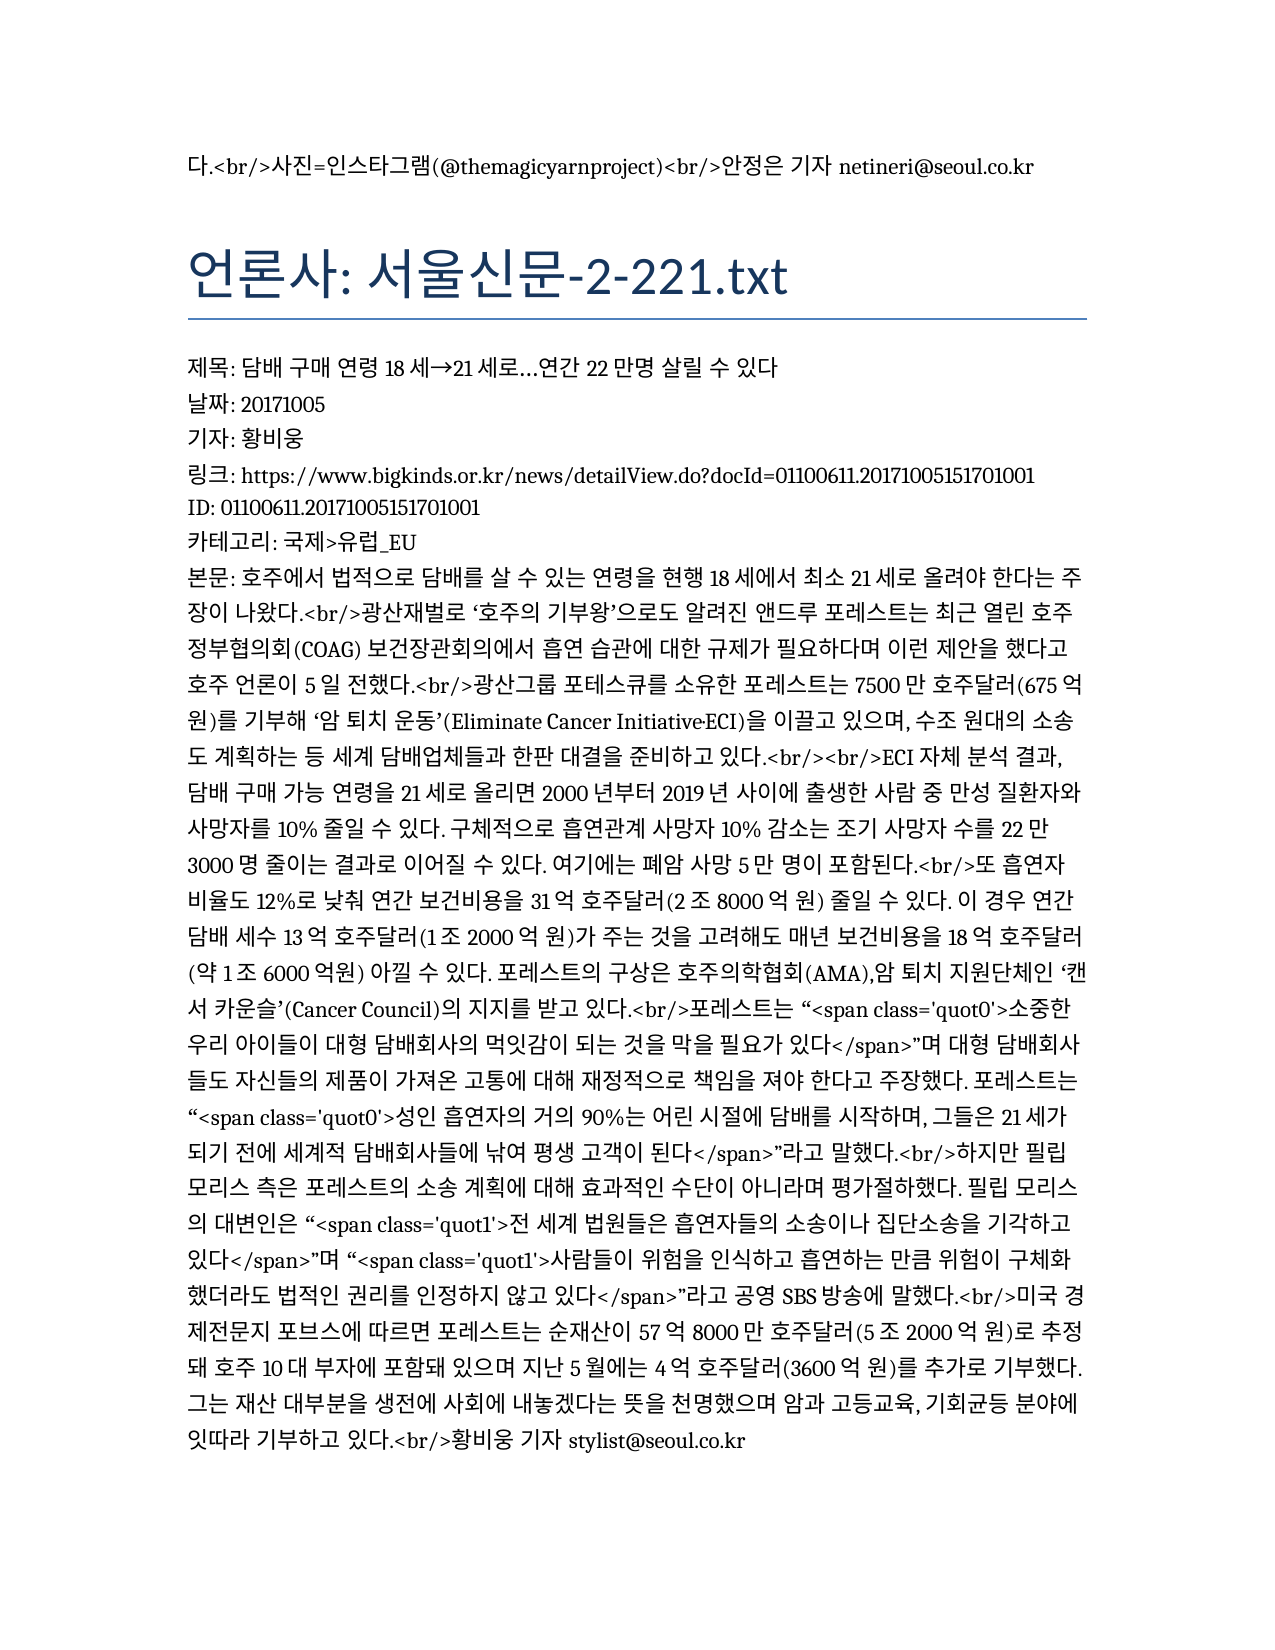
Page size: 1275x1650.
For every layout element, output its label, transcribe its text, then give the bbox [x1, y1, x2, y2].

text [187, 150, 1087, 211]
title 언론사: 서울신문-2-221.txt [187, 236, 1087, 320]
text 제목: 담배 구매 연령 18세→21세로…연간 22만명 살릴 수 있다 날짜: 20171005 기자: 황비웅 링크: https://www.bigkinds.or.kr/news/detailView.do?docId=01100611.20171005151701001 ID: 01100611.20171005151701001 카테고리: 국제>유럽_EU 본문: 호주에서 법적으로 담배를 살 수 있는 연령을 현행 18세에서 최소 21세로 올려야 한다는 주장이 나왔다.<br/>광산재벌로 ‘호주의 기부왕’으로도 알려진 앤드루 포레스트는 최근 열린 호주정부협의회(COAG) 보건장관회의에서 흡연 습관에 대한 규제가 필요하다며 이런 제안을 했다고 호주 언론이 5일 전했다.<br/>광산그룹 포테스큐를 소유한 포레스트는 7500만 호주달러(675억 원)를 기부해 ‘암 퇴치 운동’(Eliminate Cancer Initiative·ECI)을 이끌고 있으며, 수조 원대의 소송도 계획하는 등 세계 담배업체들과 한판 대결을 준비하고 있다.<br/><br/>ECI 자체 분석 결과, 담배 구매 가능 연령을 21세로 올리면 2000년부터 2019년 사이에 출생한 사람 중 만성 질환자와 사망자를 10% 줄일 수 있다. 구체적으로 흡연관계 사망자 10% 감소는 조기 사망자 수를 22만 3000명 줄이는 결과로 이어질 수 있다. 여기에는 폐암 사망 5만 명이 포함된다.<br/>또 흡연자 비율도 12%로 낮춰 연간 보건비용을 31억 호주달러(2조 8000억 원) 줄일 수 있다. 이 경우 연간 담배 세수 13억 호주달러(1조 2000억 원)가 주는 것을 고려해도 매년 보건비용을 18억 호주달러(약 1조 6000억원) 아낄 수 있다. 포레스트의 구상은 호주의학협회(AMA),암 퇴치 지원단체인 ‘캔서 카운슬’(Cancer Council)의 지지를 받고 있다.<br/>포레스트는 “<span class='quot0'>소중한 우리 아이들이 대형 담배회사의 먹잇감이 되는 것을 막을 필요가 있다</span>”며 대형 담배회사들도 자신들의 제품이 가져온 고통에 대해 재정적으로 책임을 져야 한다고 주장했다. 포레스트는 “<span class='quot0'>성인 흡연자의 거의 90%는 어린 시절에 담배를 시작하며, 그들은 21세가 되기 전에 세계적 담배회사들에 낚여 평생 고객이 된다</span>”라고 말했다.<br/>하지만 필립모리스 측은 포레스트의 소송 계획에 대해 효과적인 수단이 아니라며 평가절하했다. 필립 모리스의 대변인은 “<span class='quot1'>전 세계 법원들은 흡연자들의 소송이나 집단소송을 기각하고 있다</span>”며 “<span class='quot1'>사람들이 위험을 인식하고 흡연하는 만큼 위험이 구체화했더라도 법적인 권리를 인정하지 않고 있다</span>”라고 공영 SBS 방송에 말했다.<br/>미국 경제전문지 포브스에 따르면 포레스트는 순재산이 57억 8000만 호주달러(5조 2000억 원)로 추정돼 호주 10대 부자에 포함돼 있으며 지난 5월에는 4억 호주달러(3600억 원)를 추가로 기부했다. 그는 재산 대부분을 생전에 사회에 내놓겠다는 뜻을 천명했으며 암과 고등교육, 기회균등 분야에 잇따라 기부하고 있다.<br/>황비웅 기자 stylist@seoul.co.kr [187, 352, 1087, 1485]
